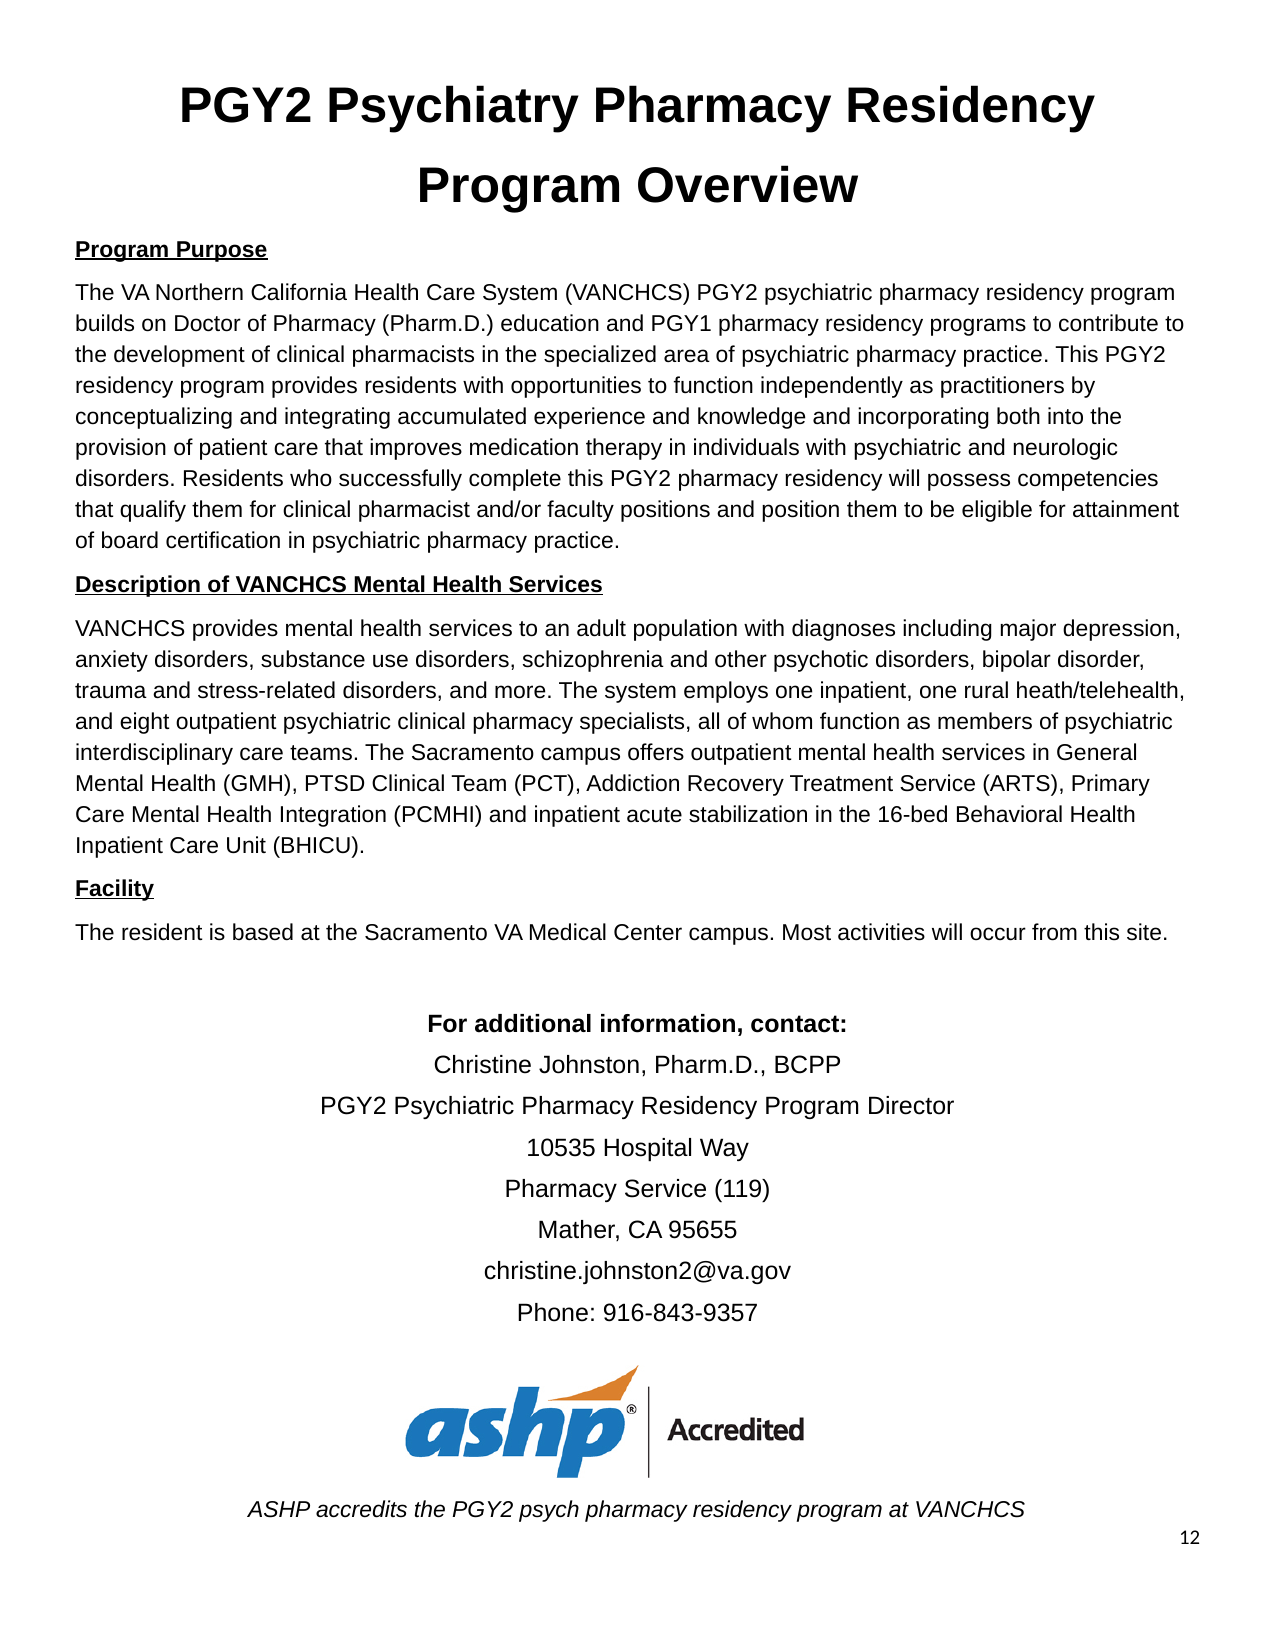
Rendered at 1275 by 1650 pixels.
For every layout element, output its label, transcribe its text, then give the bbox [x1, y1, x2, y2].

text Christine Johnston, Pharm.D., BCPP [75, 1050, 1200, 1079]
text The VA Northern California Health Care System (VANCHCS) PGY2 psychiatric pharmacy residency program builds on Doctor of Pharmacy (Pharm.D.) education and PGY1 pharmacy residency programs to contribute to the development of clinical pharmacists in the specialized area of psychiatric pharmacy practice. This PGY2 residency program provides residents with opportunities to function independently as practitioners by conceptualizing and integrating accumulated experience and knowledge and incorporating both into the provision of patient care that improves medication therapy in individuals with psychiatric and neurologic disorders. Residents who successfully complete this PGY2 pharmacy residency will possess competencies that qualify them for clinical pharmacist and/or faculty positions and position them to be eligible for attainment of board certification in psychiatric pharmacy practice. [75, 279, 1200, 554]
text 10535 Hospital Way [75, 1133, 1200, 1161]
text Description of VANCHCS Mental Health Services [75, 571, 1200, 597]
text For additional information, contact: [75, 1009, 1200, 1038]
text Facility [75, 875, 1200, 902]
text The resident is based at the Sacramento VA Medical Center campus. Most activities will occur from this site. [75, 919, 1200, 945]
text PGY2 Psychiatric Pharmacy Residency Program Director [75, 1091, 1200, 1120]
text Program Purpose [75, 236, 1200, 262]
text VANCHCS provides mental health services to an adult population with diagnoses including major depression, anxiety disorders, substance use disorders, schizophrenia and other psychotic disorders, bipolar disorder, trauma and stress-related disorders, and more. The system employs one inpatient, one rural heath/telehealth, and eight outpatient psychiatric clinical pharmacy specialists, all of whom function as members of psychiatric interdisciplinary care teams. The Sacramento campus offers outpatient mental health services in General Mental Health (GMH), PTSD Clinical Team (PCT), Addiction Recovery Treatment Service (ARTS), Primary Care Mental Health Integration (PCMHI) and inpatient acute stabilization in the 16-bed Behavioral Health Inpatient Care Unit (BHICU). [75, 614, 1200, 858]
text Program Overview [75, 155, 1200, 213]
text christine.johnston2@va.gov [75, 1256, 1200, 1285]
picture [405, 1365, 804, 1478]
text PGY2 Psychiatry Pharmacy Residency [75, 75, 1200, 132]
text Pharmacy Service (119) [75, 1174, 1200, 1203]
text Mather, CA 95655 [75, 1215, 1200, 1244]
text Phone: 916-843-9357 [75, 1298, 1200, 1326]
